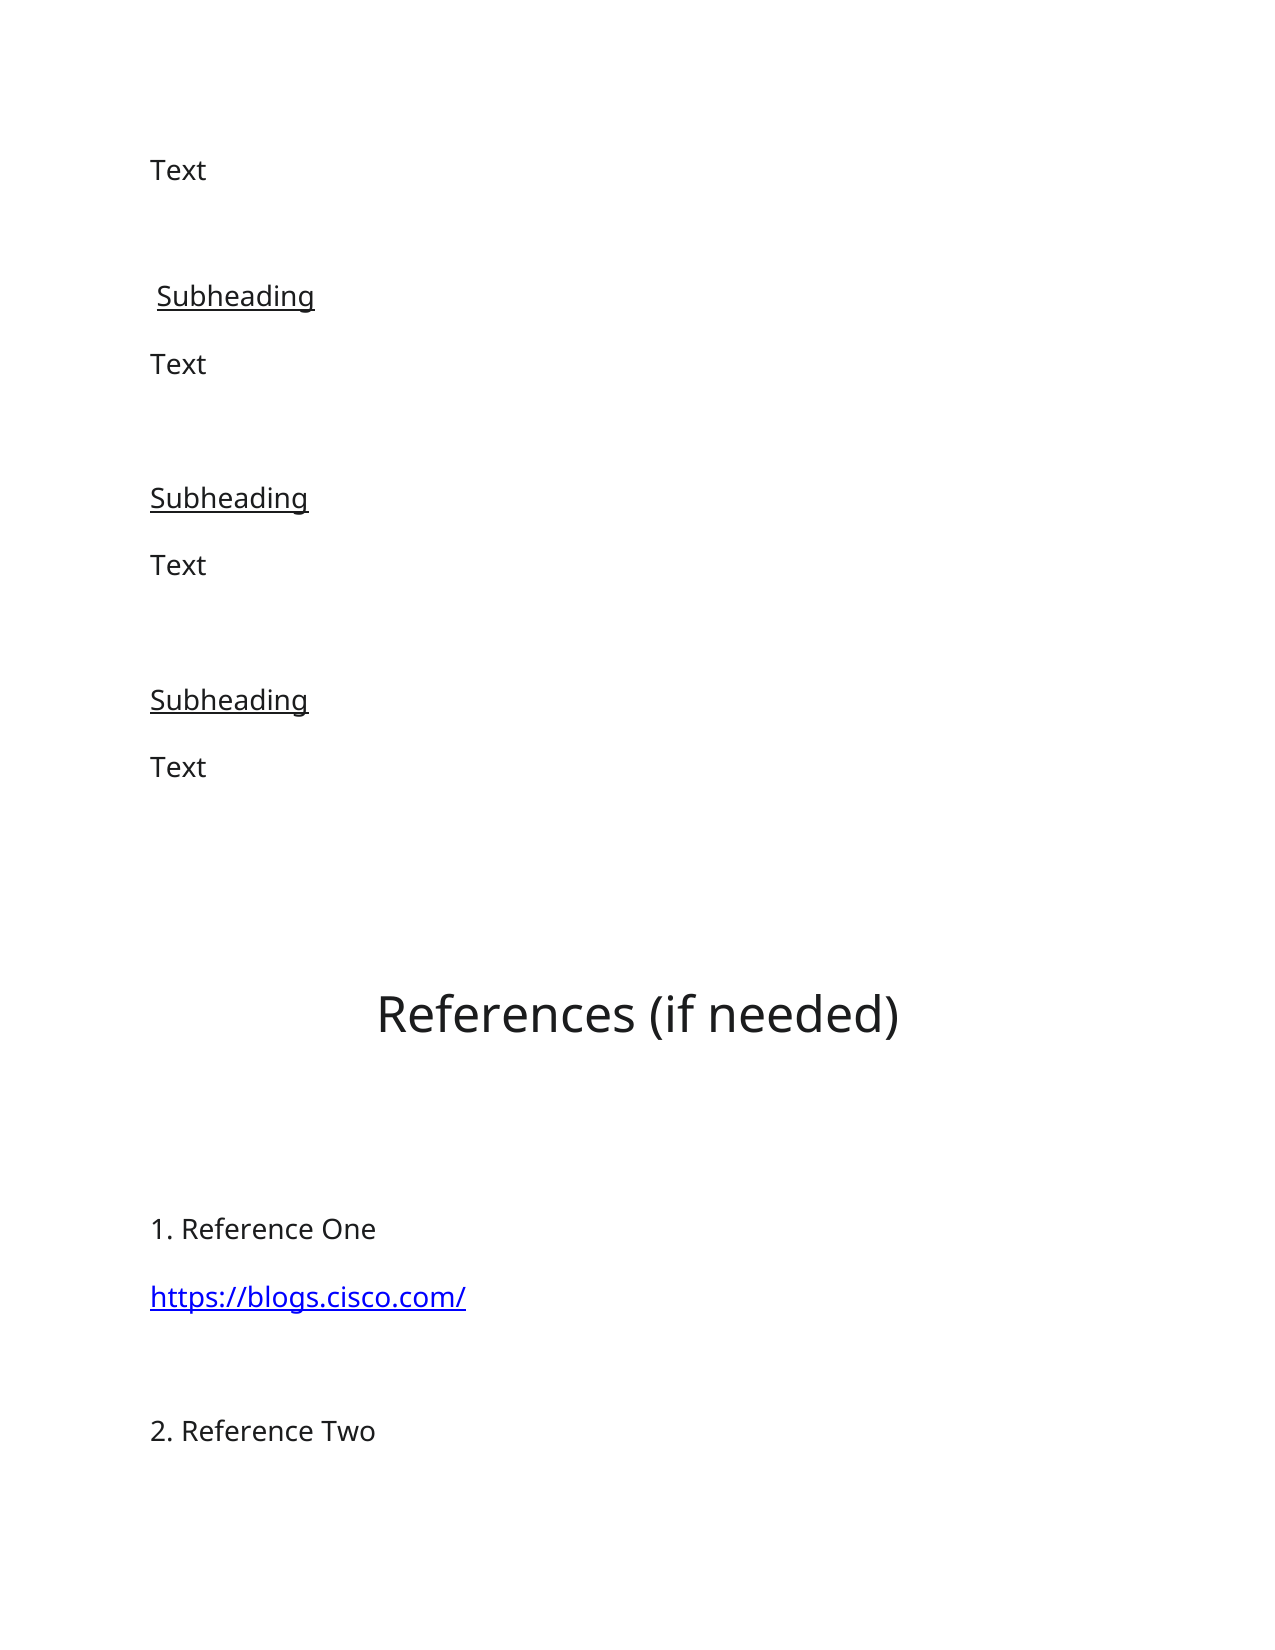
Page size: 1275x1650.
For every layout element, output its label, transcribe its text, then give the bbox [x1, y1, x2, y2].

text Text [150, 546, 1125, 584]
text Text [150, 150, 1125, 188]
text 2. Reference Two [150, 1411, 1125, 1449]
text 1. Reference One [150, 1209, 1125, 1248]
text References (if needed) [150, 979, 1125, 1047]
text Subheading [150, 680, 1125, 718]
text Subheading [150, 276, 1125, 315]
text Text [150, 747, 1125, 786]
text Text [150, 344, 1125, 382]
text Subheading [150, 478, 1125, 516]
text https://blogs.cisco.com/ [150, 1277, 1125, 1315]
